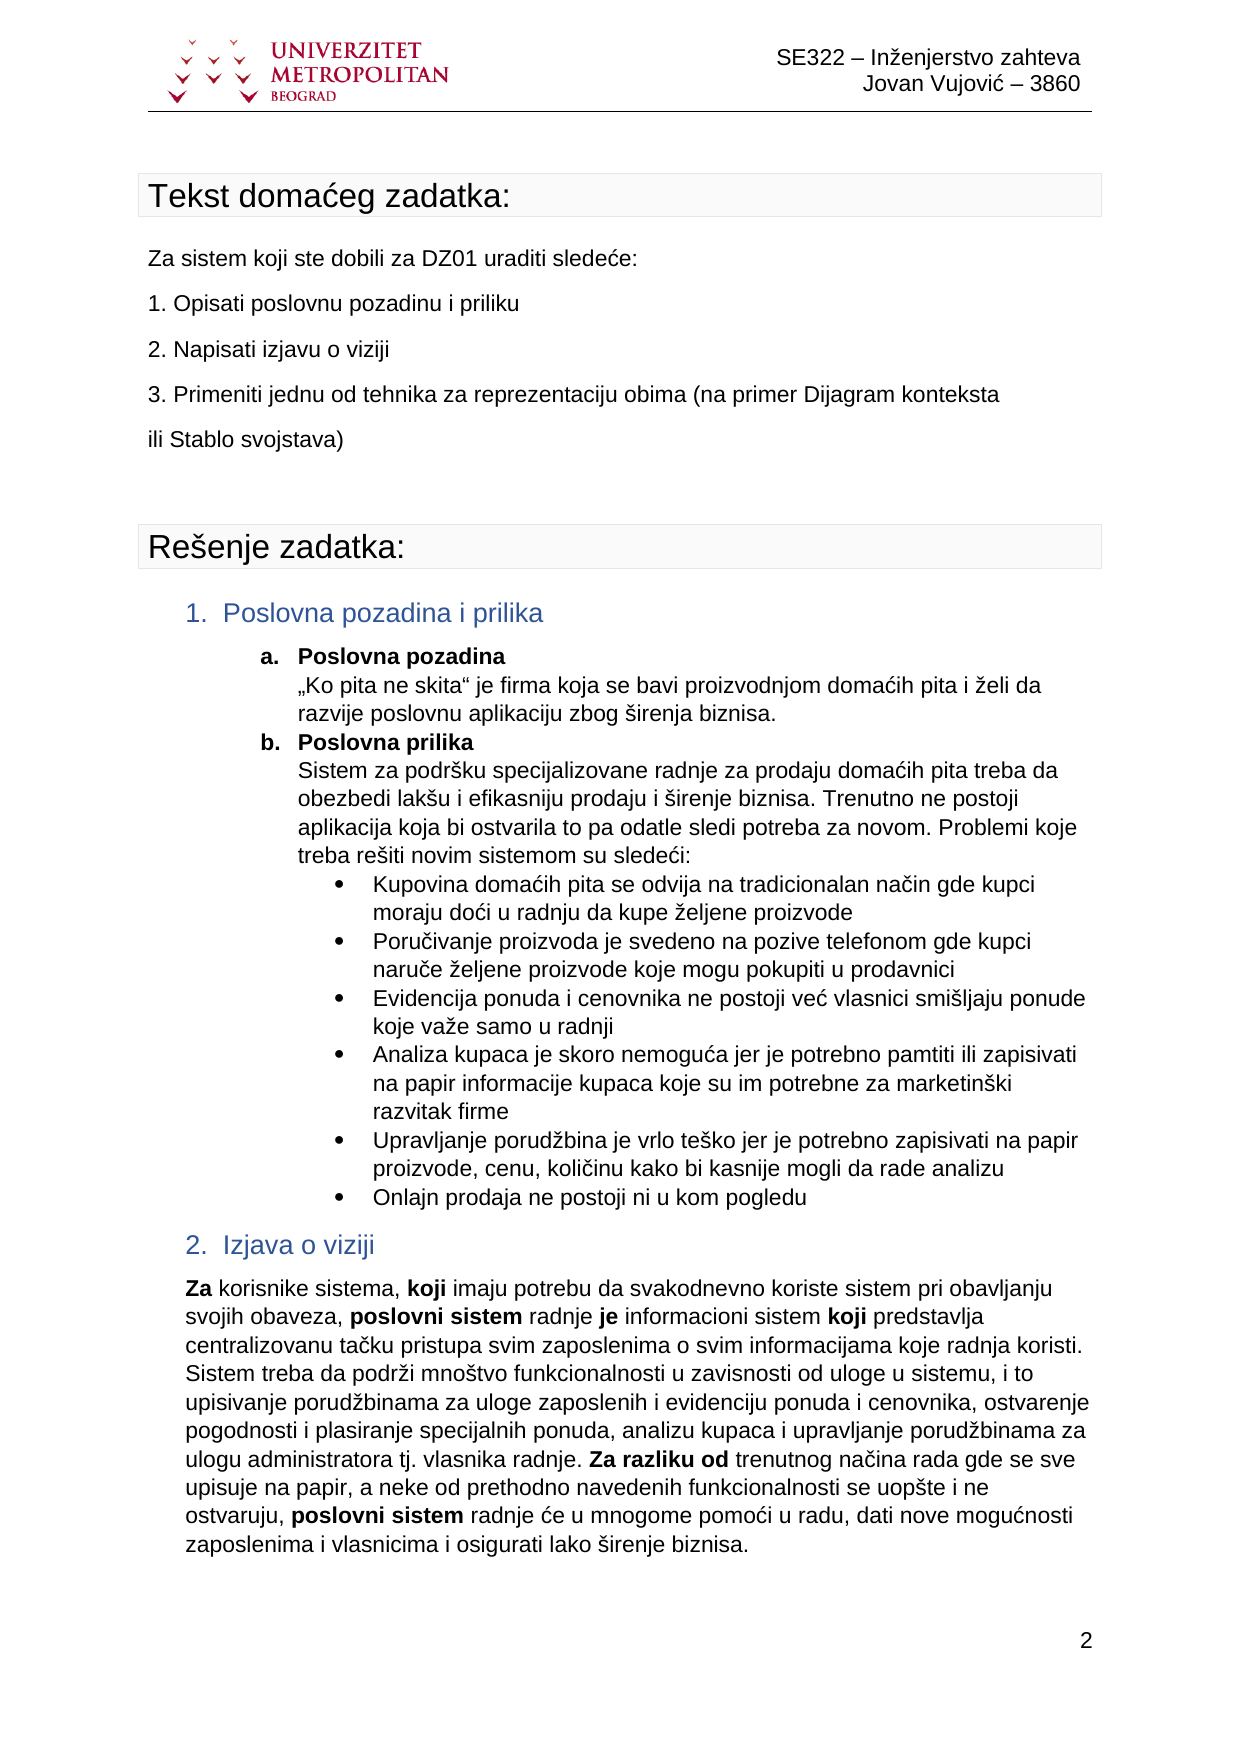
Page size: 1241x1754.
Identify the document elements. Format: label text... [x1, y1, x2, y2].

text Za korisnike sistema, koji imaju potrebu da svakodnevno koriste sistem pri obavljanju svojih obaveza, poslovni sistem radnje je informacioni sistem koji predstavlja centralizovanu tačku pristupa svim zaposlenima o svim informacijama koje radnja koristi. Sistem treba da podrži mnoštvo funkcionalnosti u zavisnosti od uloge u sistemu, i to upisivanje porudžbinama za uloge zaposlenih i evidenciju ponuda i cenovnika, ostvarenje pogodnosti i plasiranje specijalnih ponuda, analizu kupaca i upravljanje porudžbinama za ulogu administratora tj. vlasnika radnje. Za razliku od trenutnog načina rada gde se sve upisuje na papir, a neke od prethodno navedenih funkcionalnosti se uopšte i ne ostvaruju, poslovni sistem radnje će u mnogome pomoći u radu, dati nove mogućnosti zaposlenima i vlasnicima i osigurati lako širenje biznisa. [185, 1275, 1093, 1557]
list Poručivanje proizvoda je svedeno na pozive telefonom gde kupci naruče željene proizvode koje mogu pokupiti u prodavnici [335, 928, 1093, 982]
list Poslovna pozadina [260, 643, 1093, 669]
text ili Stablo svojstava) [148, 426, 1093, 452]
list Evidencija ponuda i cenovnika ne postoji već vlasnici smišljaju ponude koje važe samo u radnji [335, 984, 1093, 1039]
text Za sistem koji ste dobili za DZ01 uraditi sledeće: [148, 245, 1093, 272]
subtitle Poslovna pozadina i prilika [185, 597, 1093, 628]
list „Ko pita ne skita“ je firma koja se bavi proizvodnjom domaćih pita i želi da razvije poslovnu aplikaciju zbog širenja biznisa. [298, 672, 1093, 726]
subtitle Tekst domaćeg zadatka: [139, 174, 1101, 216]
list Kupovina domaćih pita se odvija na tradicionalan način gde kupci moraju doći u radnju da kupe željene proizvode [335, 871, 1093, 926]
text 1. Opisati poslovnu pozadinu i priliku [148, 290, 1093, 317]
list Poslovna prilika [260, 728, 1093, 755]
subtitle Izjava o viziji [185, 1229, 1093, 1260]
list Sistem za podršku specijalizovane radnje za prodaju domaćih pita treba da obezbedi lakšu i efikasniju prodaju i širenje biznisa. Trenutno ne postoji aplikacija koja bi ostvarila to pa odatle sledi potreba za novom. Problemi koje treba rešiti novim sistemom su sledeći: [298, 757, 1093, 869]
text 3. Primeniti jednu od tehnika za reprezentaciju obima (na primer Dijagram konteksta [148, 381, 1093, 407]
list Onlajn prodaja ne postoji ni u kom pogledu [335, 1183, 1093, 1210]
list Upravljanje porudžbina je vrlo teško jer je potrebno zapisivati na papir proizvode, cenu, količinu kako bi kasnije mogli da rade analizu [335, 1127, 1093, 1181]
list Analiza kupaca je skoro nemoguća jer je potrebno pamtiti ili zapisivati na papir informacije kupaca koje su im potrebne za marketinški razvitak firme [335, 1041, 1093, 1124]
text 2. Napisati izjavu o viziji [148, 336, 1093, 362]
subtitle Rešenje zadatka: [139, 525, 1101, 568]
picture [158, 29, 458, 111]
